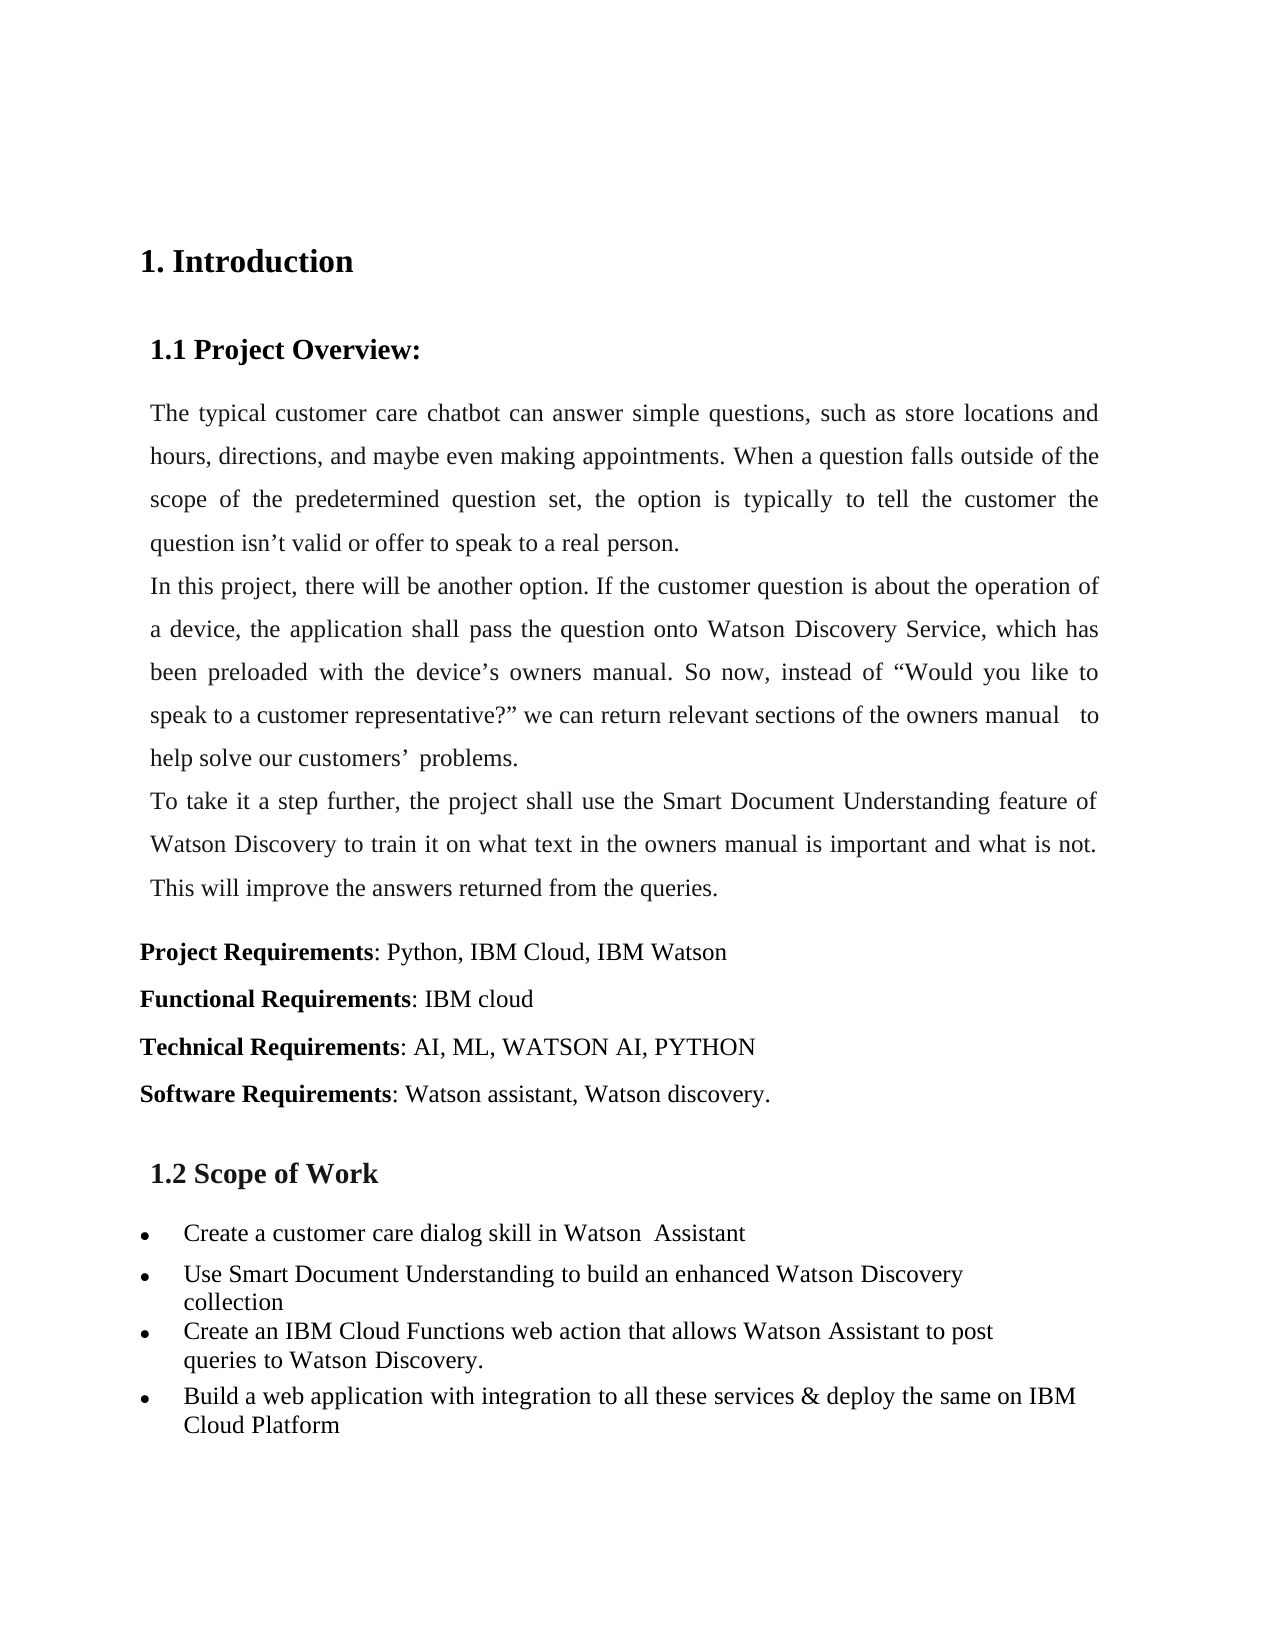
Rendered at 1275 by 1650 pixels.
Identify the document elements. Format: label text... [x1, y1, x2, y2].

list Create an IBM Cloud Functions web action that allows Watson Assistant to post queries to Watson Discovery. [139, 1316, 1058, 1374]
list Software Requirements: Watson assistant, Watson discovery. [139, 1079, 1139, 1108]
list Functional Requirements: IBM cloud [139, 984, 1139, 1013]
list Build a web application with integration to all these services & deploy the same on IBM Cloud Platform [139, 1381, 1081, 1438]
list Project Requirements: Python, IBM Cloud, IBM Watson [139, 937, 1139, 965]
list Introduction [139, 242, 1139, 280]
text To take it a step further, the project shall use the Smart Document Understanding feature of Watson Discovery to train it on what text in the owners manual is important and what is not. This will improve the answers returned from the queries. [150, 786, 1099, 901]
text In this project, there will be another option. If the customer question is about the operation of a device, the application shall pass the question onto Watson Discovery Service, which has been preloaded with the device’s owners manual. So now, instead of “Would you like to speak to a customer representative?” we can return relevant sections of the owners manual to help solve our customers’ problems. [150, 571, 1099, 772]
list Technical Requirements: AI, ML, WATSON AI, PYTHON [139, 1032, 1139, 1061]
text The typical customer care chatbot can answer simple questions, such as store locations and hours, directions, and maybe even making appointments. When a question falls outside of the scope of the predetermined question set, the option is typically to tell the customer the question isn’t valid or offer to speak to a real person. [150, 398, 1099, 556]
list Use Smart Document Understanding to build an enhanced Watson Discovery collection [139, 1259, 1031, 1316]
list Create a customer care dialog skill in Watson Assistant [139, 1218, 1139, 1247]
text 1.2 Scope of Work [150, 1156, 1139, 1190]
text 1.1 Project Overview: [150, 332, 1139, 366]
